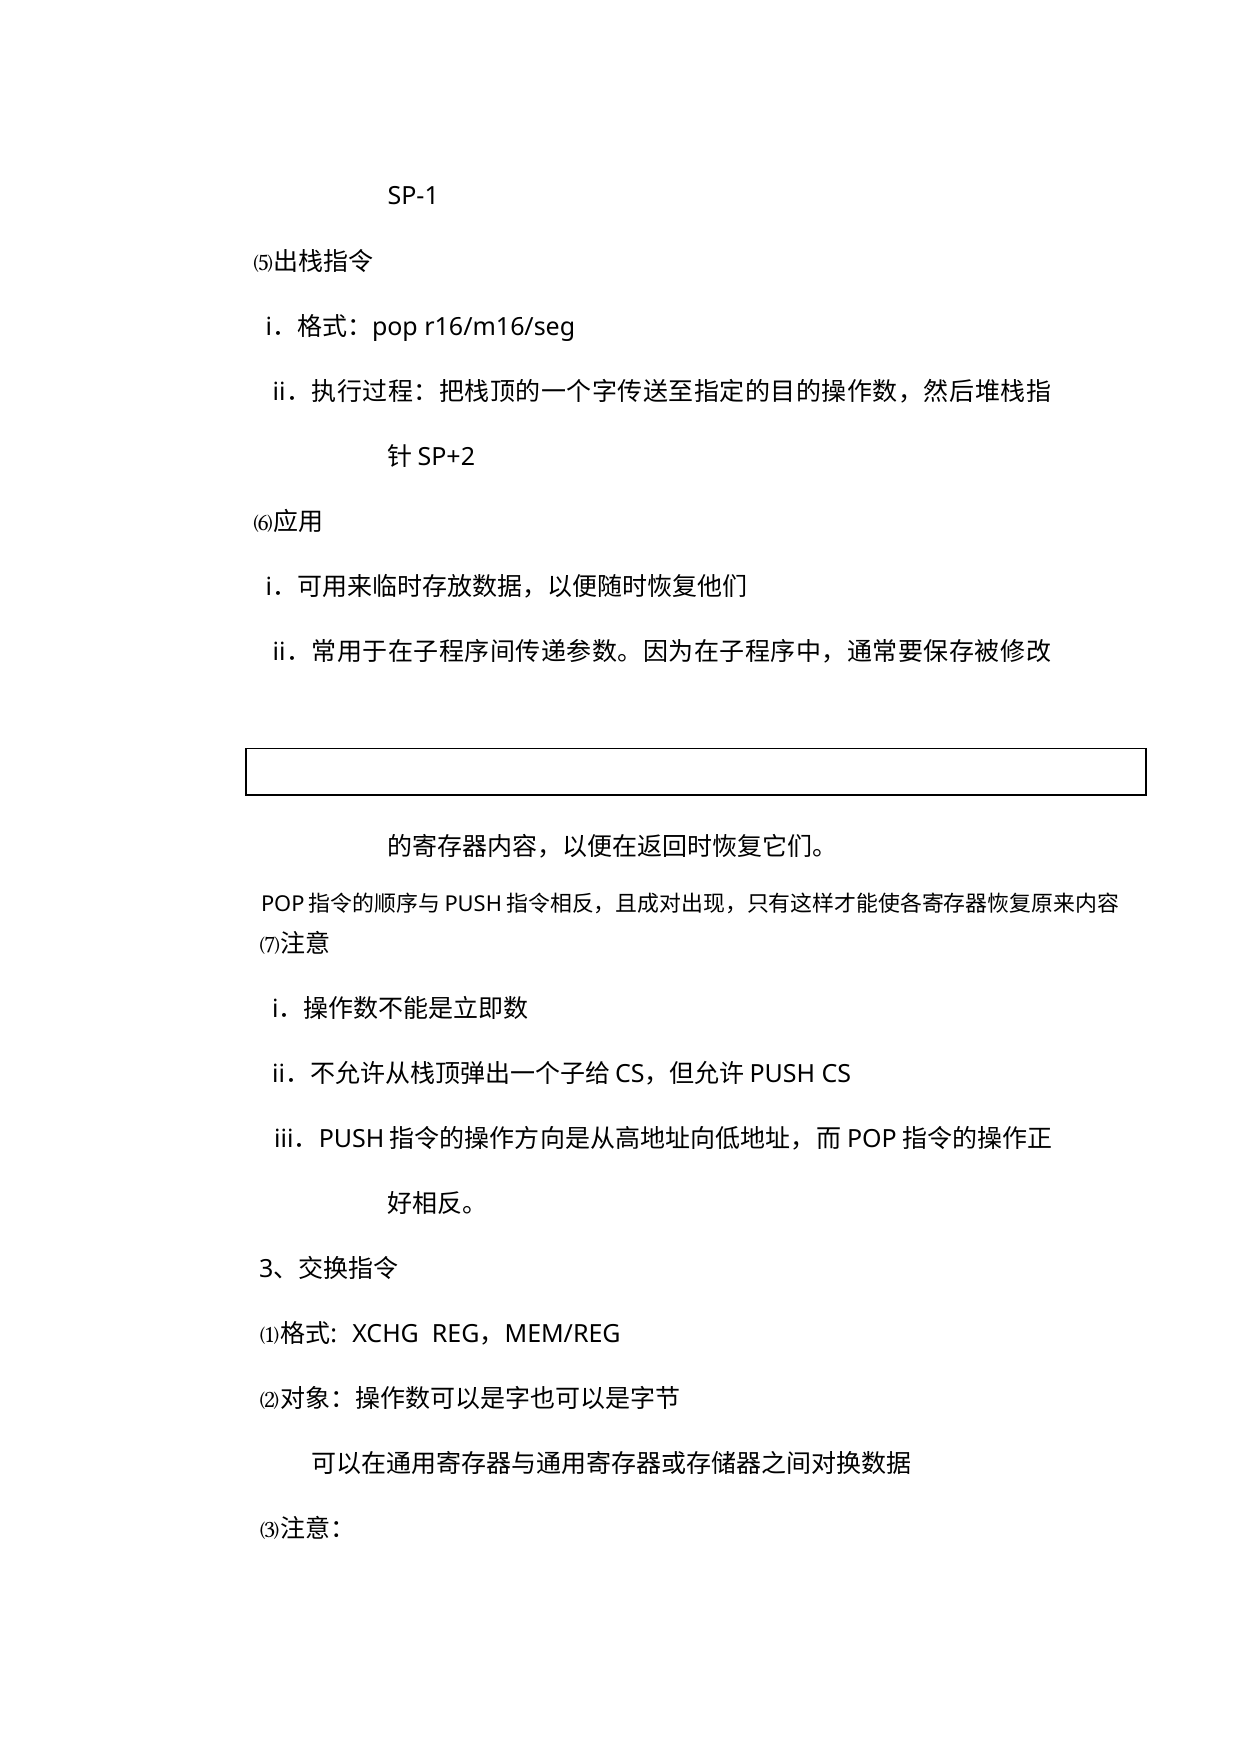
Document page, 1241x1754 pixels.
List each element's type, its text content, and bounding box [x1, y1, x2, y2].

text ⑶注意： [187, 1494, 1053, 1559]
text ⑵对象：操作数可以是字也可以是字节 [187, 1364, 1053, 1429]
text 3、交换指令 [187, 1234, 1053, 1299]
text ⑺注意 [187, 909, 1053, 974]
text i．操作数不能是立即数 [187, 974, 1053, 1039]
text ii．常用于在子程序间传递参数。因为在子程序中，通常要保存被修改的寄存器内容，以便在返回时恢复它们。 [187, 617, 1053, 877]
text i．可用来临时存放数据，以便随时恢复他们 [187, 552, 1053, 617]
text i．格式：pop r16/m16/seg [187, 292, 1053, 357]
text ⑴格式: XCHG REG，MEM/REG [187, 1299, 1053, 1364]
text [187, 162, 1053, 227]
text ii．执行过程：把栈顶的一个字传送至指定的目的操作数，然后堆栈指针SP+2 [187, 357, 1053, 487]
text 可以在通用寄存器与通用寄存器或存储器之间对换数据 [187, 1429, 1053, 1494]
text iii．PUSH指令的操作方向是从高地址向低地址，而POP指令的操作正好相反。 [187, 1104, 1053, 1234]
text ii．不允许从栈顶弹出一个子给CS，但允许PUSH CS [187, 1039, 1053, 1104]
text ⑹应用 [187, 487, 1053, 552]
text ⑸出栈指令 [187, 227, 1053, 292]
